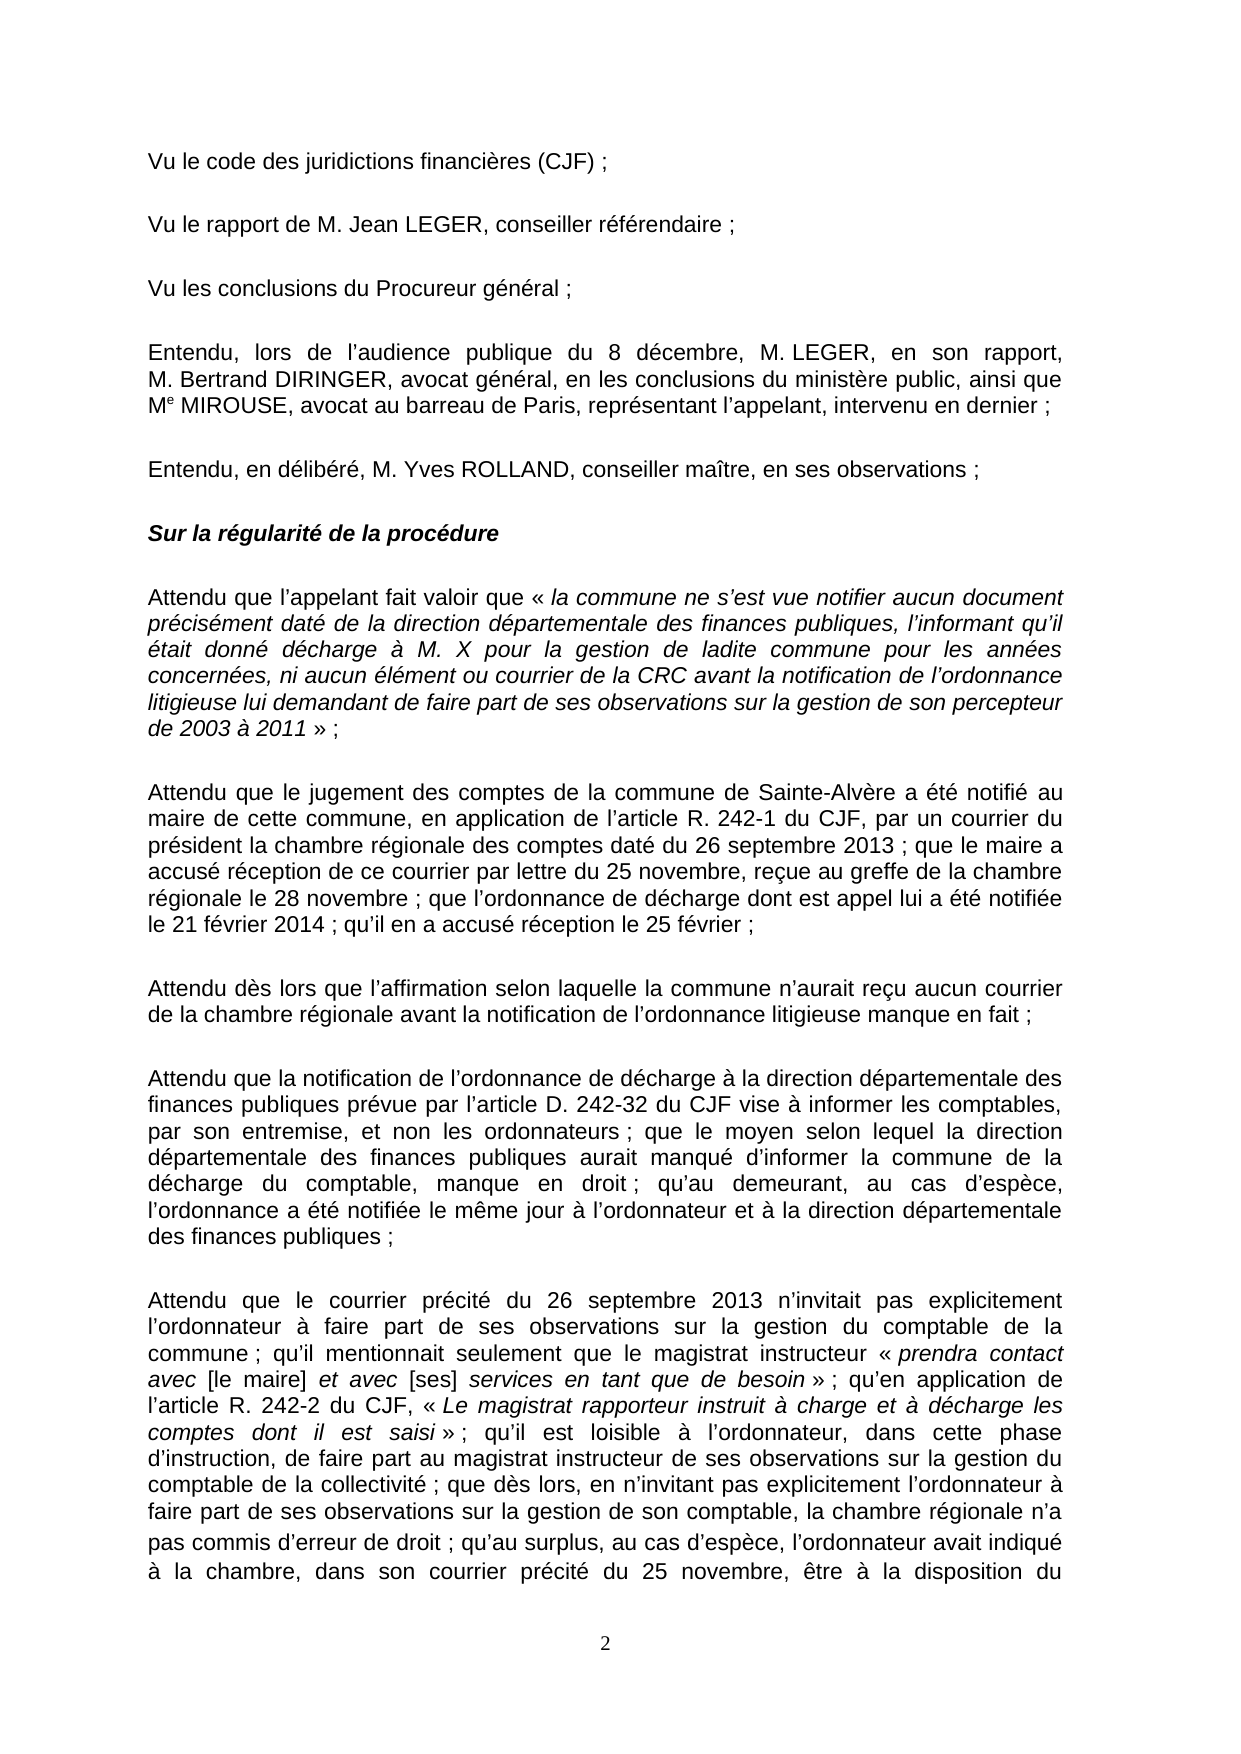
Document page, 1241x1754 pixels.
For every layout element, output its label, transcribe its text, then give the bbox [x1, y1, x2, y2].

text Attendu que l’appelant fait valoir que « la commune ne s’est vue notifier aucun document précisément daté de la direction départementale des finances publiques, l’informant qu’il était donné décharge à M. X pour la gestion de ladite commune pour les années concernées, ni aucun élément ou courrier de la CRC avant la notification de l’ordonnance litigieuse lui demandant de faire part de ses observations sur la gestion de son percepteur de 2003 à 2011 » ; [148, 583, 1063, 742]
text Sur la régularité de la procédure [148, 519, 1063, 546]
text Attendu dès lors que l’affirmation selon laquelle la commune n’aurait reçu aucun courrier de la chambre régionale avant la notification de l’ordonnance litigieuse manque en fait ; [148, 975, 1063, 1027]
text Attendu que le jugement des comptes de la commune de Sainte-Alvère a été notifié au maire de cette commune, en application de l’article R. 242-1 du CJF, par un courrier du président la chambre régionale des comptes daté du 26 septembre 2013 ; que le maire a accusé réception de ce courrier par lettre du 25 novembre, reçue au greffe de la chambre régionale le 28 novembre ; que l’ordonnance de décharge dont est appel lui a été notifiée le 21 février 2014 ; qu’il en a accusé réception le 25 février ; [148, 779, 1063, 937]
text Attendu que la notification de l’ordonnance de décharge à la direction départementale des finances publiques prévue par l’article D. 242-32 du CJF vise à informer les comptables, par son entremise, et non les ordonnateurs ; que le moyen selon lequel la direction départementale des finances publiques aurait manqué d’informer la commune de la décharge du comptable, manque en droit ; qu’au demeurant, au cas d’espèce, l’ordonnance a été notifiée le même jour à l’ordonnateur et à la direction départementale des finances publiques ; [148, 1065, 1063, 1249]
text Entendu, en délibéré, M. Yves ROLLAND, conseiller maître, en ses observations ; [148, 456, 1063, 482]
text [148, 1287, 1063, 1584]
text Vu le rapport de M. Jean LEGER, conseiller référendaire ; [148, 211, 1063, 238]
text Vu les conclusions du Procureur général ; [148, 275, 1063, 302]
text Entendu, lors de l’audience publique du 8 décembre, M. LEGER, en son rapport, M. Bertrand DIRINGER, avocat général, en les conclusions du ministère public, ainsi que Me MIROUSE, avocat au barreau de Paris, représentant l’appelant, intervenu en dernier ; [148, 339, 1063, 418]
text Vu le code des juridictions financières (CJF) ; [148, 148, 1063, 174]
